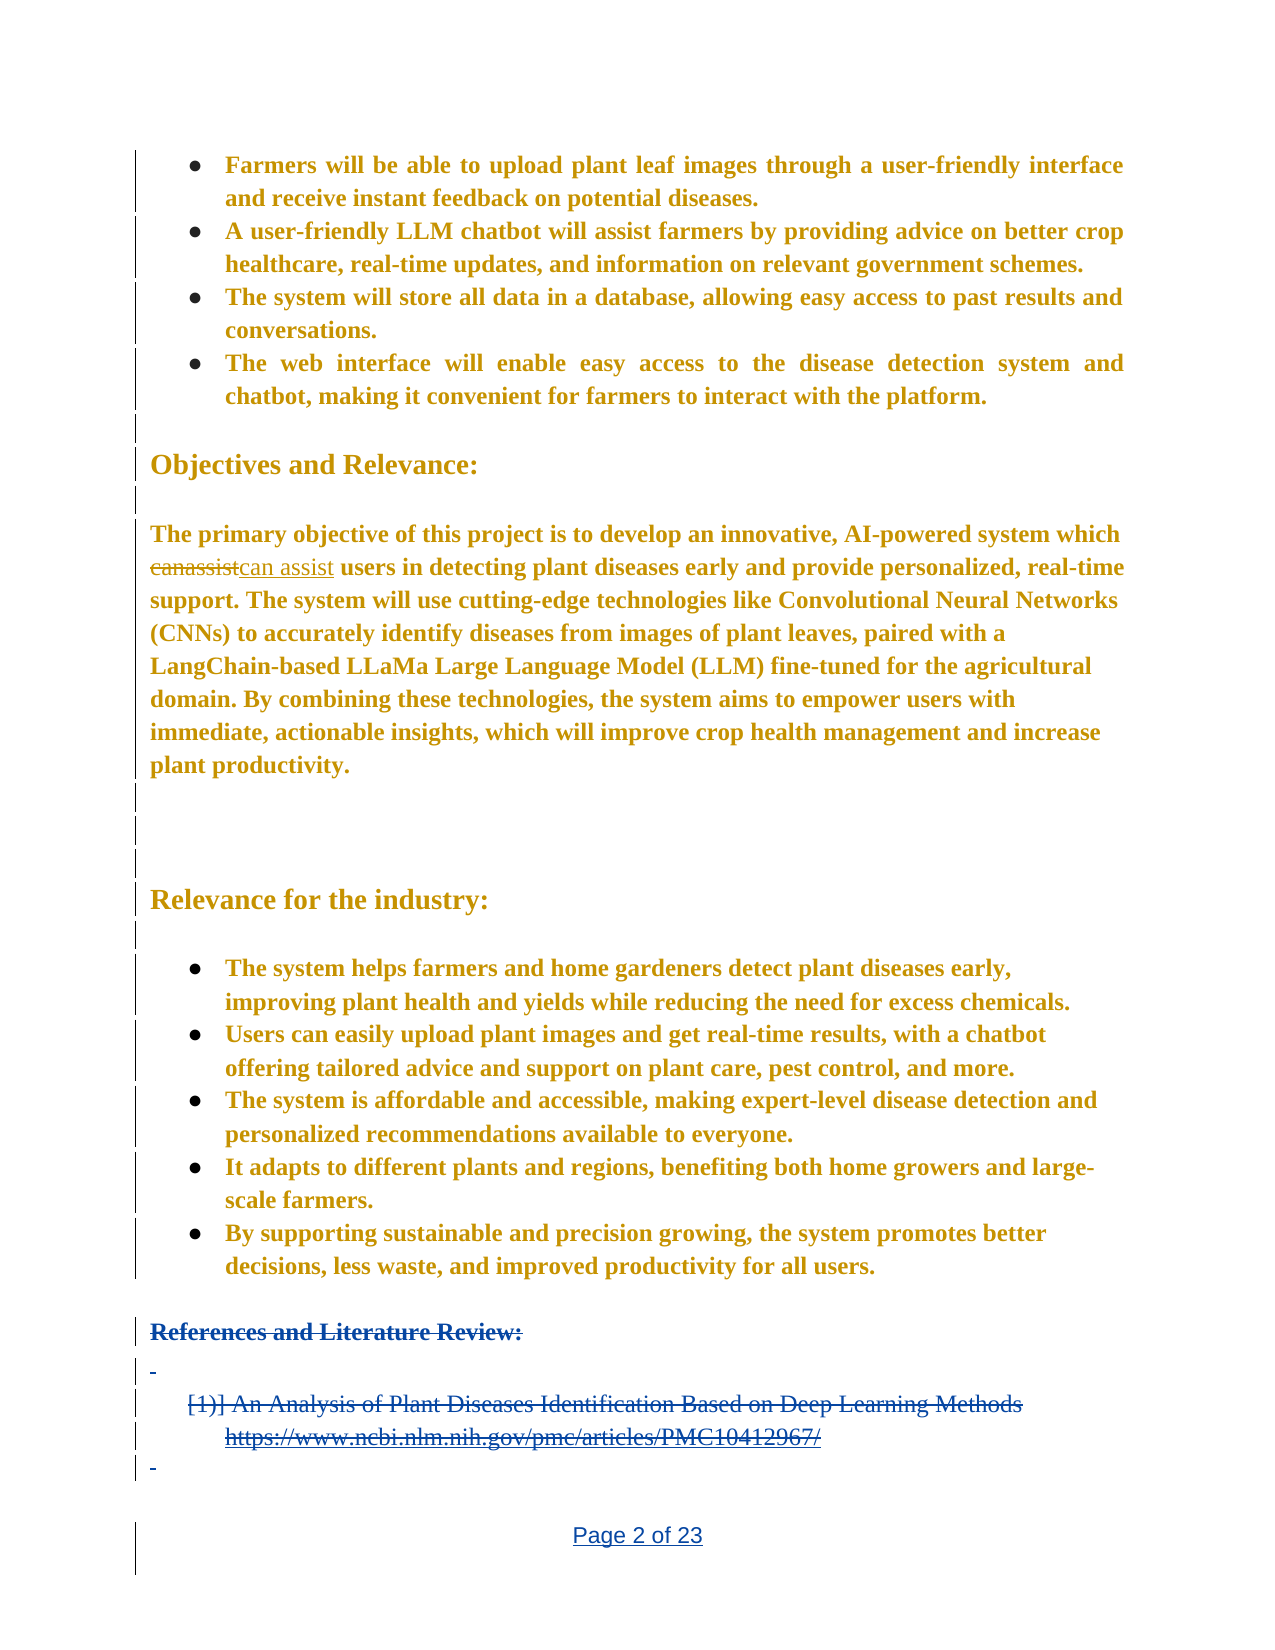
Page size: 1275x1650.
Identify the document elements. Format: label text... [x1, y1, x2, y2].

list The web interface will enable easy access to the disease detection system and chatbot, making it convenient for farmers to interact with the platform. [187, 348, 1125, 410]
list The system will store all data in a database, allowing easy access to past results and conversations. [187, 282, 1125, 344]
text The primary objective of this project is to develop an innovative, AI-powered system which users in detecting plant diseases early and provide personalized, real-time support. The system will use cutting-edge technologies like Convolutional Neural Networks (CNNs) to accurately identify diseases from images of plant leaves, paired with a LangChain-based LLaMa Large Language Model (LLM) fine-tuned for the agricultural domain. By combining these technologies, the system aims to empower users with immediate, actionable insights, which will improve crop health management and increase plant productivity. [150, 519, 1125, 779]
text Objectives and Relevance: [150, 447, 1125, 481]
list By supporting sustainable and precision growing, the system promotes better decisions, less waste, and improved productivity for all users. [187, 1218, 1125, 1279]
list It adapts to different plants and regions, benefiting both home growers and large-scale farmers. [187, 1152, 1125, 1213]
list Users can easily upload plant images and get real-time results, with a chatbot offering tailored advice and support on plant care, pest control, and more. [187, 1019, 1125, 1081]
list The system helps farmers and home gardeners detect plant diseases early, improving plant health and yields while reducing the need for excess chemicals. [187, 953, 1125, 1015]
text Relevance for the industry: [150, 882, 1125, 916]
list A user-friendly LLM chatbot will assist farmers by providing advice on better crop healthcare, real-time updates, and information on relevant government schemes. [187, 216, 1125, 278]
list Farmers will be able to upload plant leaf images through a user-friendly interface and receive instant feedback on potential diseases. [187, 150, 1125, 212]
list The system is affordable and accessible, making expert-level disease detection and personalized recommendations available to everyone. [187, 1086, 1125, 1147]
